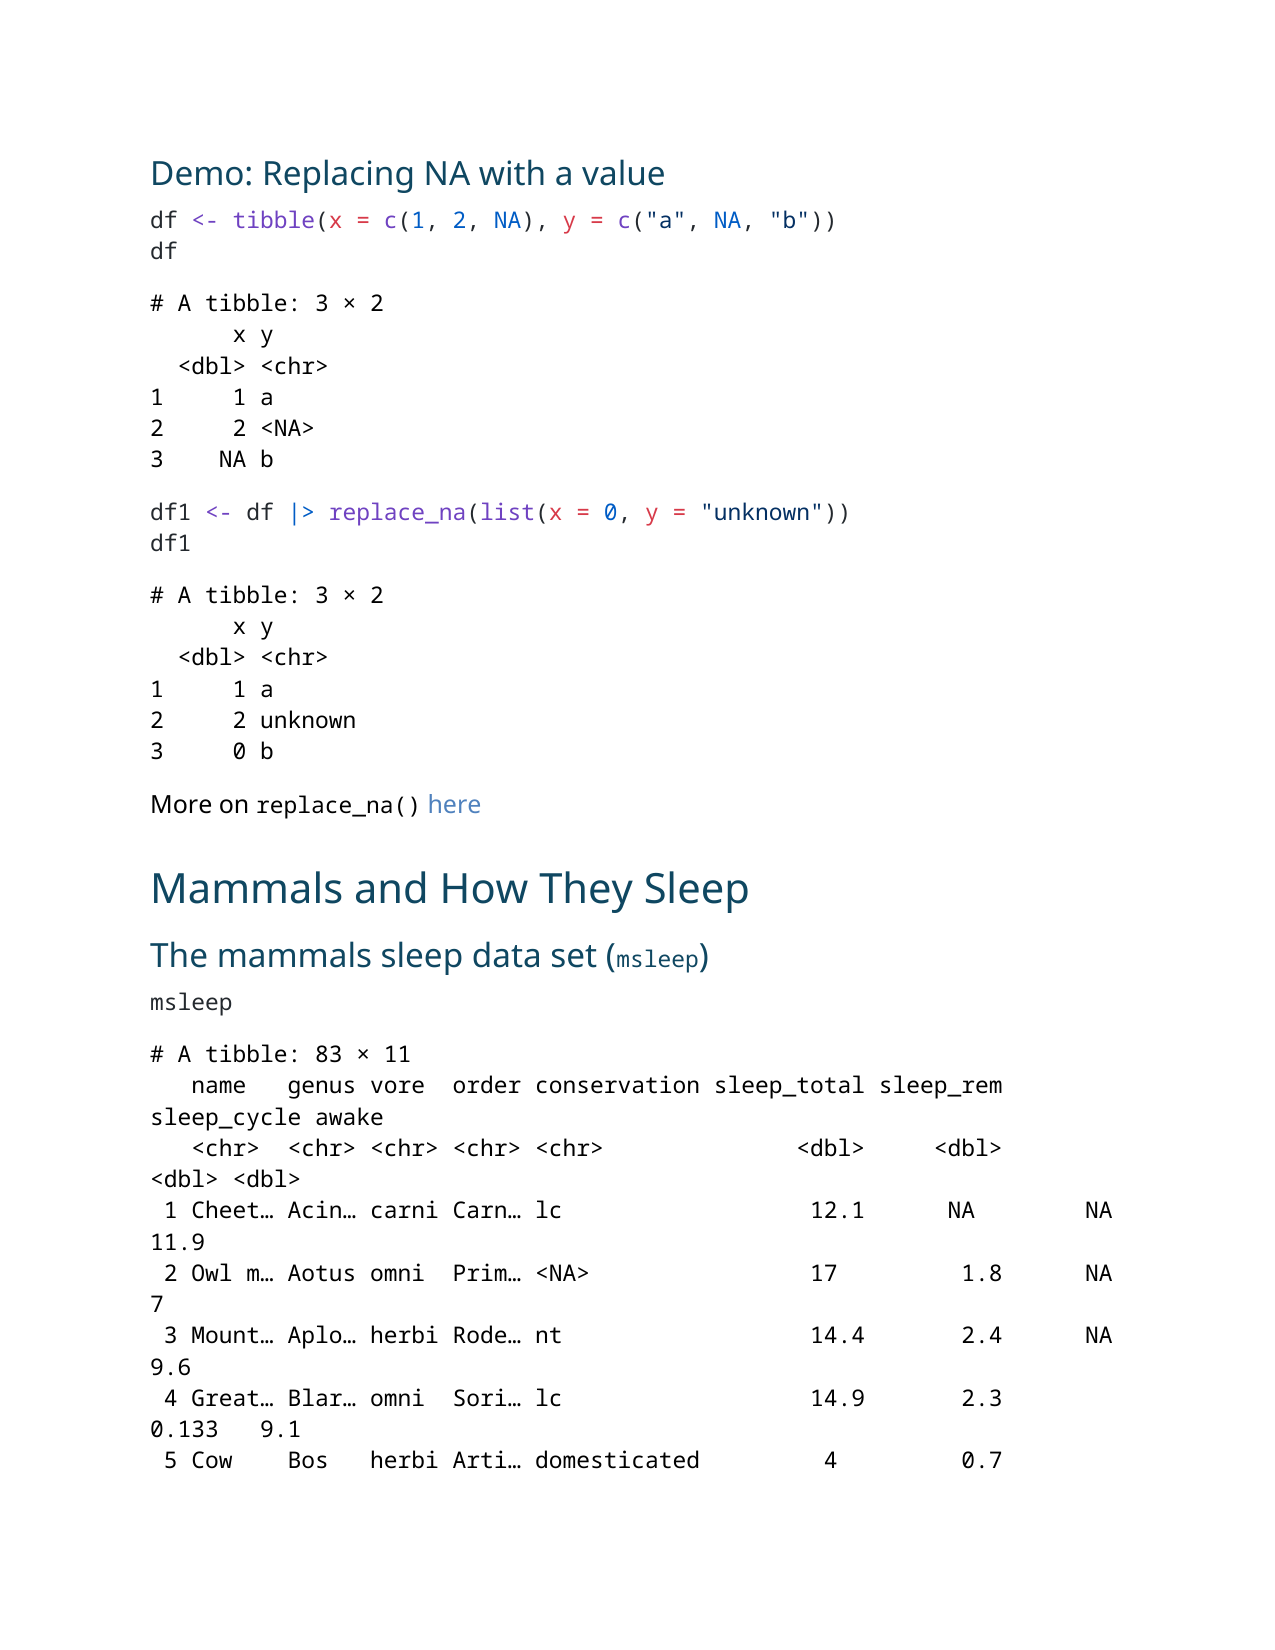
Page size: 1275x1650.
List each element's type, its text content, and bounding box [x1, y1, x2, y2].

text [150, 1038, 1125, 1475]
subtitle Demo: Replacing NA with a value [150, 150, 1125, 195]
text df <- tibble(x = c(1, 2, NA), y = c("a", NA, "b")) df [150, 204, 1125, 266]
text df1 <- df |> replace_na(list(x = 0, y = "unknown")) df1 [150, 495, 1125, 558]
text # A tibble: 3 × 2 x y <dbl> <chr> 1 1 a 2 2 <NA> 3 NA b [150, 287, 1125, 474]
subtitle Mammals and How They Sleep [150, 859, 1125, 915]
text # A tibble: 3 × 2 x y <dbl> <chr> 1 1 a 2 2 unknown 3 0 b [150, 579, 1125, 766]
subtitle The mammals sleep data set (msleep) [150, 932, 1125, 977]
text msleep [150, 986, 1125, 1017]
text More on replace_na() here [150, 787, 1125, 821]
